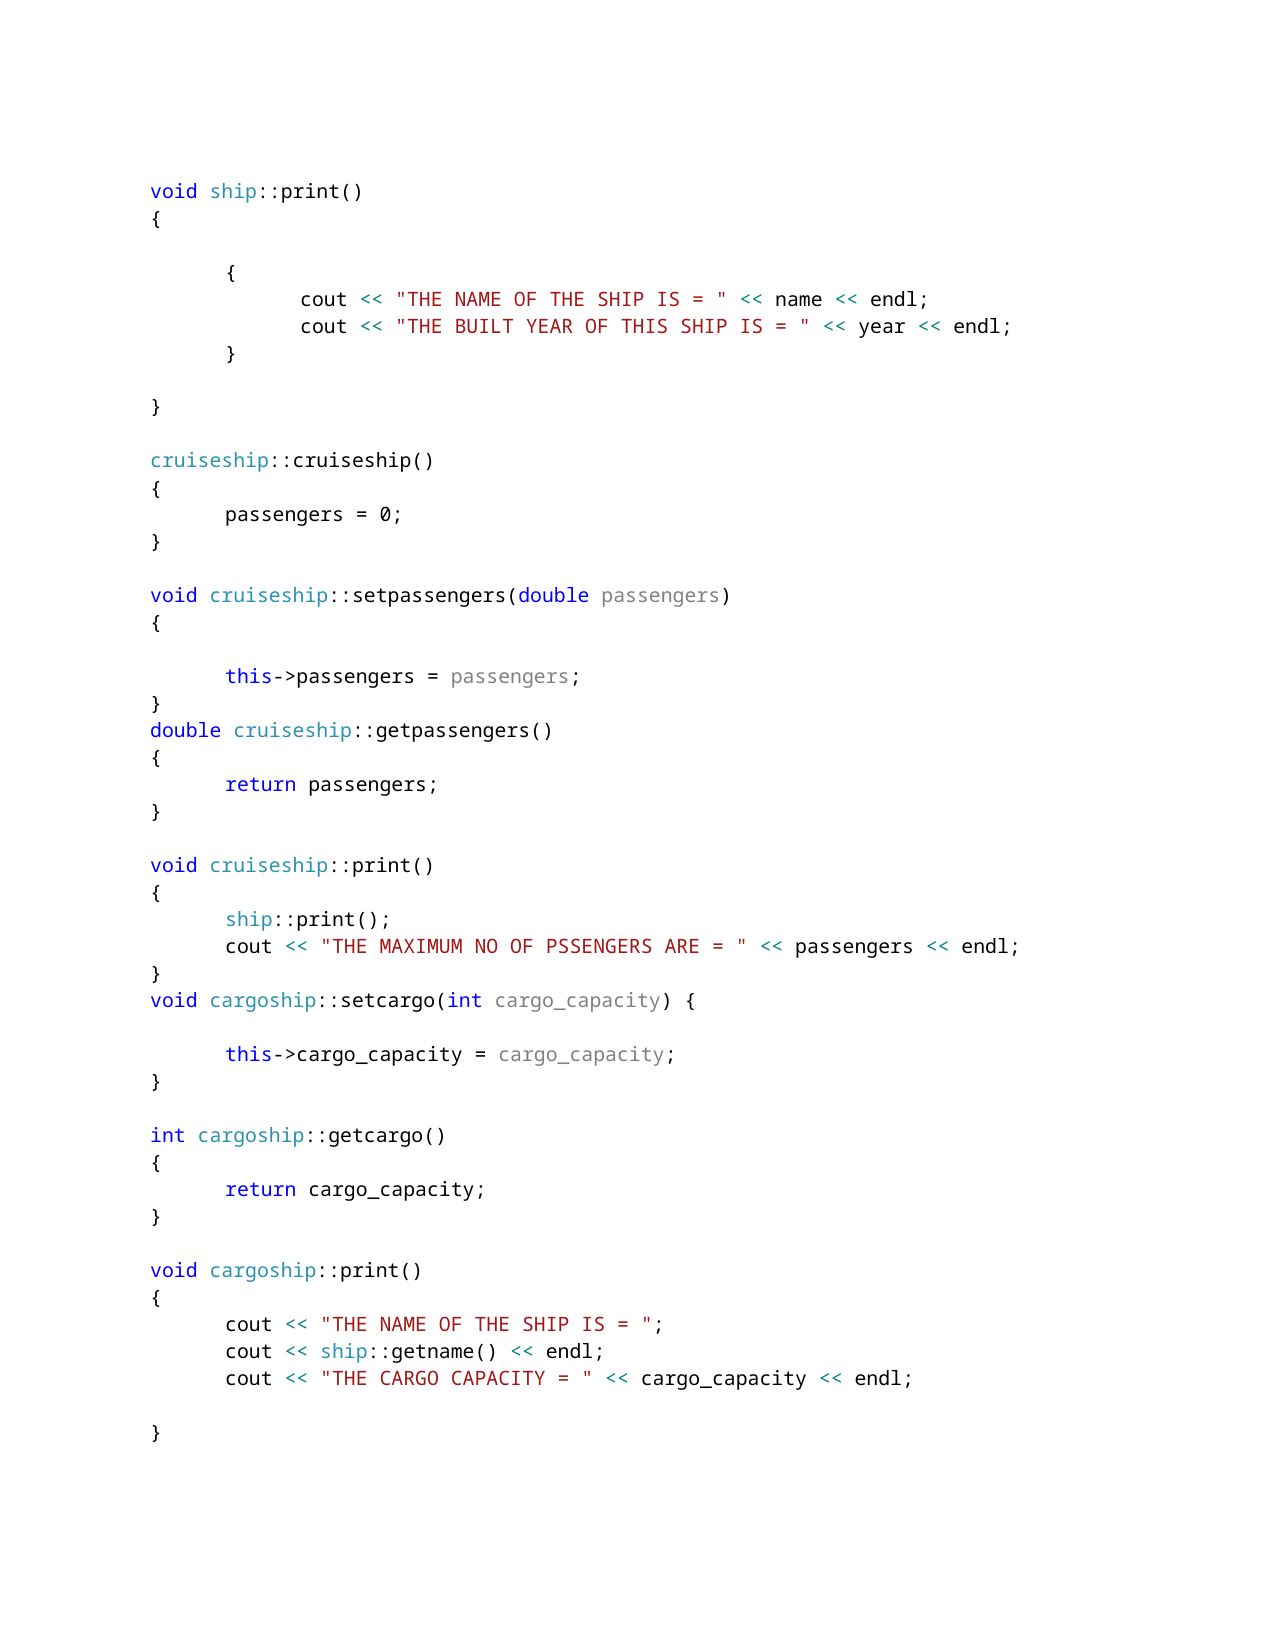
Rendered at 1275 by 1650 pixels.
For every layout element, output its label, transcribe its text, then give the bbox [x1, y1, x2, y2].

text void cargoship::setcargo(int cargo_capacity) { [150, 986, 1125, 1013]
text return cargo_capacity; [150, 1175, 1125, 1202]
text void ship::print() [150, 177, 1125, 204]
text void cargoship::print() [150, 1256, 1125, 1283]
text { [150, 1283, 1125, 1310]
text cout << ship::getname() << endl; [150, 1337, 1125, 1364]
text this->passengers = passengers; [150, 663, 1125, 689]
text cout << "THE BUILT YEAR OF THIS SHIP IS = " << year << endl; [150, 312, 1125, 339]
text cruiseship::cruiseship() [150, 447, 1125, 474]
text { [150, 258, 1125, 285]
text { [150, 204, 1125, 231]
text { [150, 474, 1125, 501]
text return passengers; [150, 771, 1125, 797]
text { [150, 878, 1125, 905]
text cout << "THE NAME OF THE SHIP IS = "; [150, 1310, 1125, 1337]
text } [150, 797, 1125, 824]
text { [150, 743, 1125, 771]
text cout << "THE MAXIMUM NO OF PSSENGERS ARE = " << passengers << endl; [150, 932, 1125, 959]
text { [150, 1148, 1125, 1175]
text { [150, 609, 1125, 636]
text cout << "THE NAME OF THE SHIP IS = " << name << endl; [150, 285, 1125, 312]
text } [150, 1418, 1125, 1445]
text } [150, 959, 1125, 986]
text ship::print(); [150, 905, 1125, 932]
text double cruiseship::getpassengers() [150, 717, 1125, 743]
text } [150, 393, 1125, 420]
text this->cargo_capacity = cargo_capacity; [150, 1040, 1125, 1067]
text } [150, 1202, 1125, 1229]
text void cruiseship::print() [150, 851, 1125, 878]
text void cruiseship::setpassengers(double passengers) [150, 582, 1125, 609]
text } [150, 339, 1125, 366]
text } [150, 1067, 1125, 1094]
text cout << "THE CARGO CAPACITY = " << cargo_capacity << endl; [150, 1364, 1125, 1391]
text int cargoship::getcargo() [150, 1121, 1125, 1148]
text } [150, 528, 1125, 555]
text passengers = 0; [150, 501, 1125, 528]
text } [150, 689, 1125, 717]
